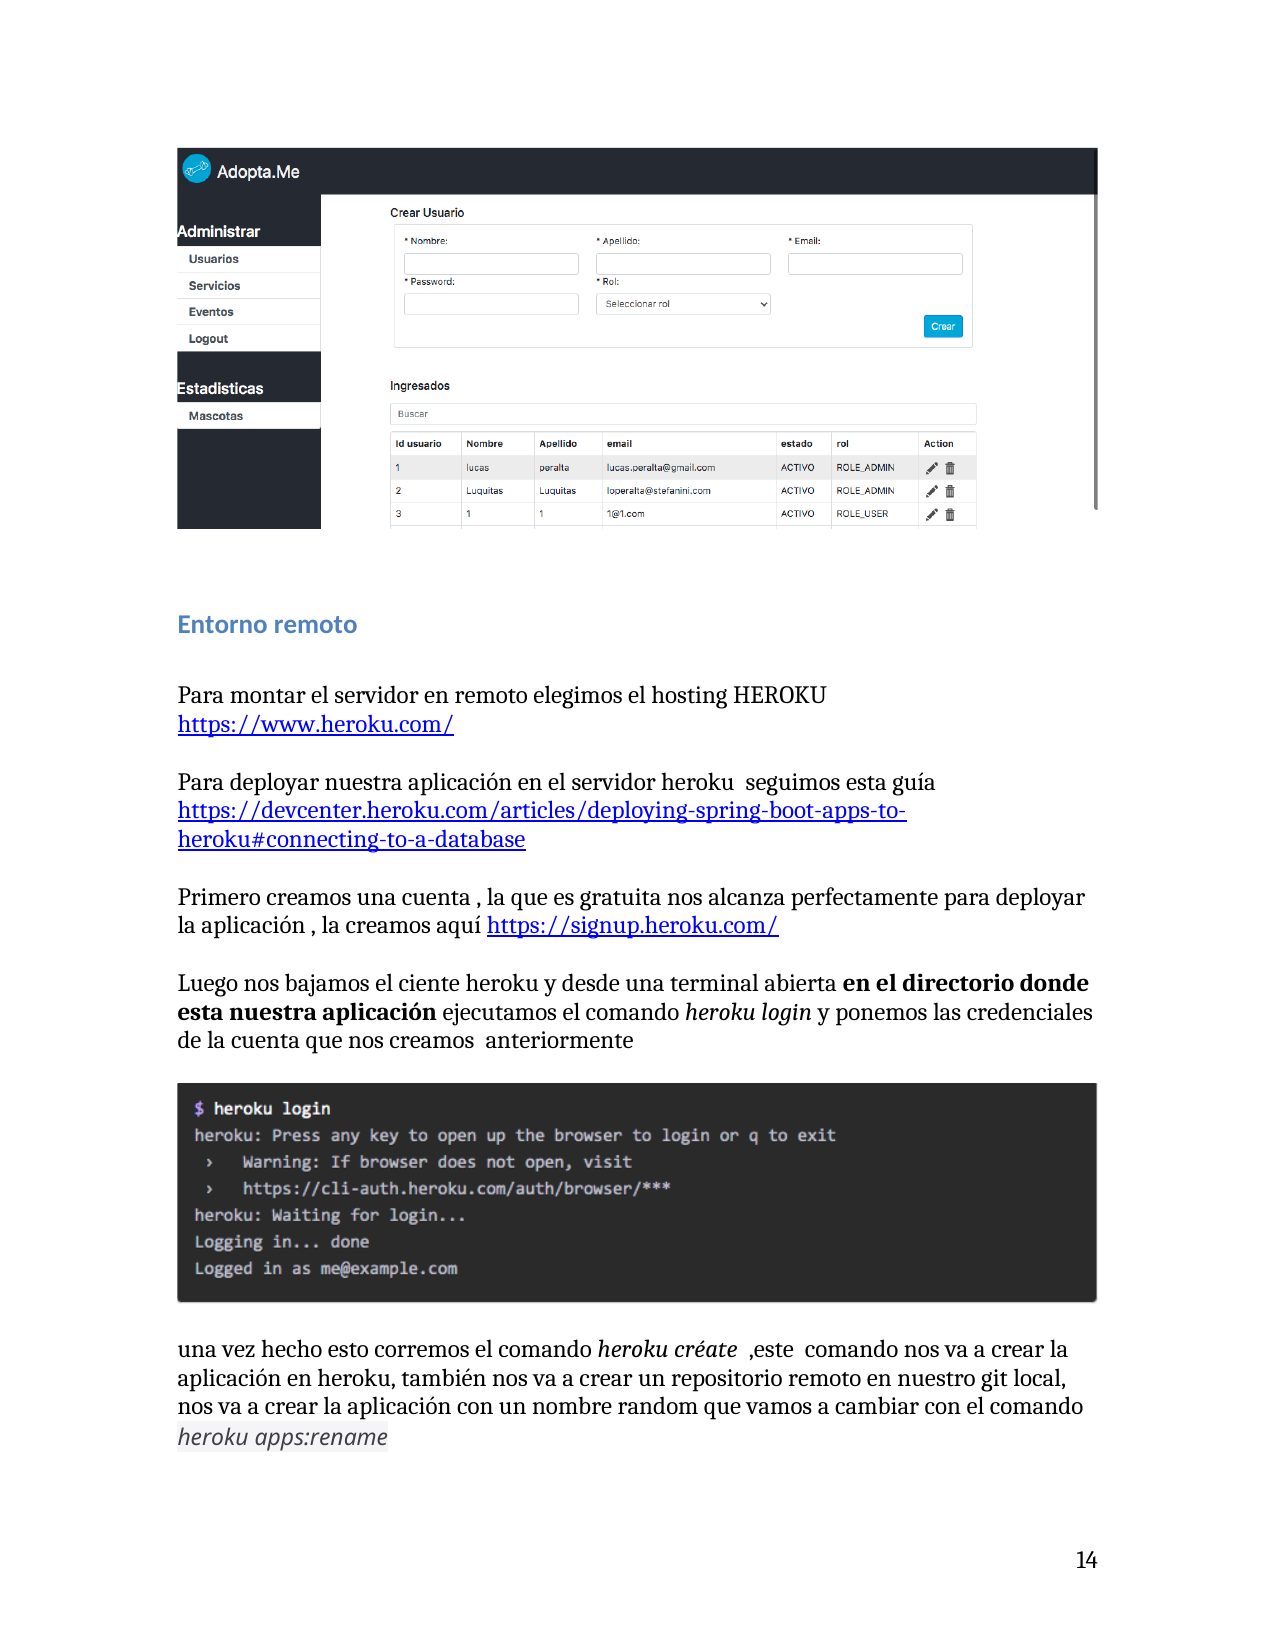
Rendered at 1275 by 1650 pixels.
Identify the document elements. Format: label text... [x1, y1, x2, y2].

text Para montar el servidor en remoto elegimos el hosting HEROKU https://www.heroku.com/ [177, 681, 1098, 739]
picture [177, 1083, 1098, 1306]
picture [177, 147, 1098, 529]
text una vez hecho esto corremos el comando heroku créate ,este comando nos va a crear la aplicación en heroku, también nos va a crear un repositorio remoto en nuestro git local, nos va a crear la aplicación con un nombre random que vamos a cambiar con el comando heroku apps:rename [177, 1335, 1098, 1452]
text Luego nos bajamos el ciente heroku y desde una terminal abierta en el directorio donde esta nuestra aplicación ejecutamos el comando heroku login y ponemos las credenciales de la cuenta que nos creamos anteriormente [177, 969, 1098, 1055]
text Para deployar nuestra aplicación en el servidor heroku seguimos esta guía https://devcenter.heroku.com/articles/deploying-spring-boot-apps-to-heroku#connecting-to-a-database [177, 767, 1098, 854]
subtitle Entorno remoto [177, 607, 1098, 640]
text Primero creamos una cuenta , la que es gratuita nos alcanza perfectamente para deployar la aplicación , la creamos aquí https://signup.heroku.com/ [177, 882, 1098, 940]
